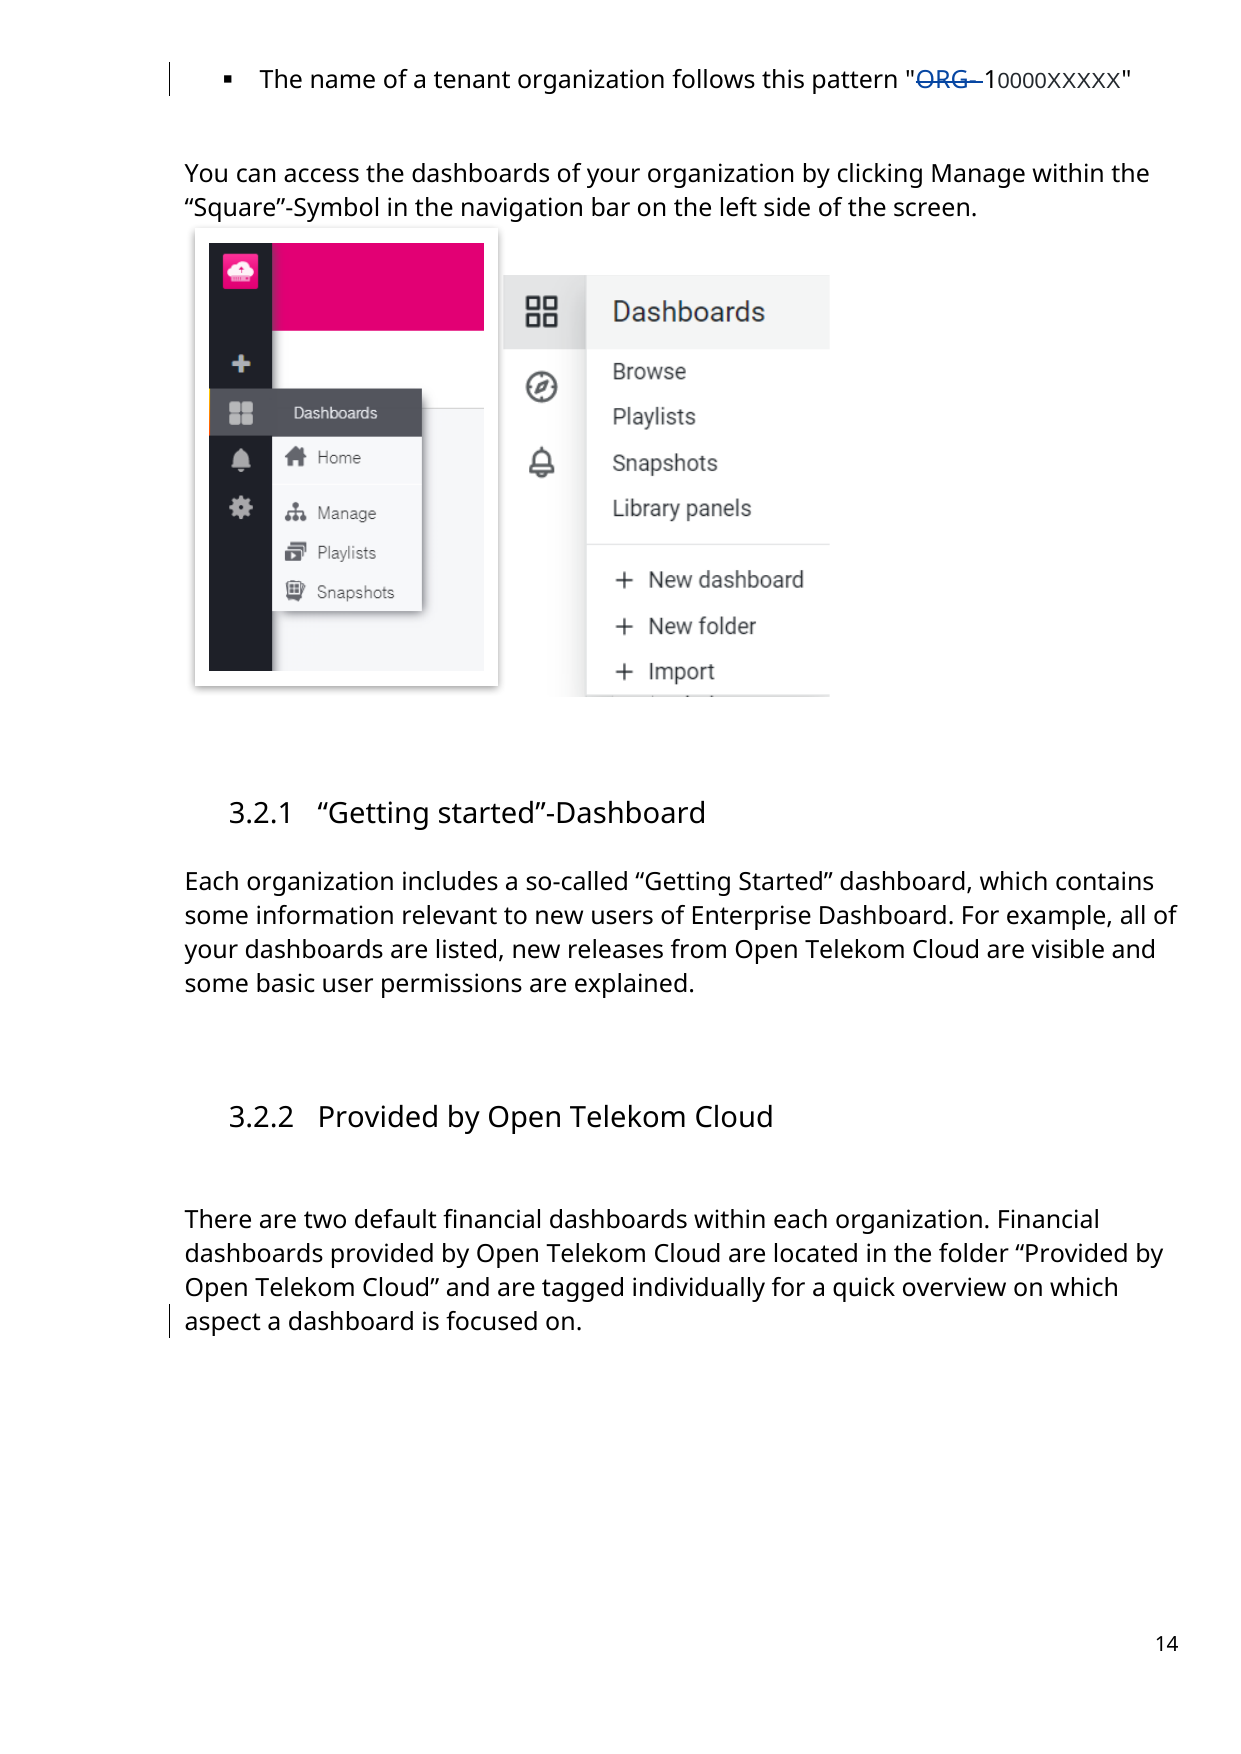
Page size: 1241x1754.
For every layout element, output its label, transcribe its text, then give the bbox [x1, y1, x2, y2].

text You can access the dashboards of your organization by clicking Manage within the “Square”-Symbol in the navigation bar on the left side of the screen. [184, 156, 1178, 224]
subtitle Provided by Open Telekom Cloud [228, 1097, 1178, 1136]
text Each organization includes a so-called “Getting Started” dashboard, which contains some information relevant to new users of Enterprise Dashboard. For example, all of your dashboards are listed, new releases from Open Telekom Cloud are visible and some basic user permissions are explained. [184, 864, 1178, 1000]
text There are two default financial dashboards within each organization. Financial dashboards provided by Open Telekom Cloud are located in the folder “Provided by Open Telekom Cloud” and are tagged individually for a quick overview on which aspect a dashboard is focused on. [184, 1202, 1178, 1338]
picture [209, 243, 484, 671]
subtitle “Getting started”-Dashboard [228, 793, 1178, 832]
list The name of a tenant organization follows this pattern "10000XXXXX" [222, 62, 1178, 96]
picture [503, 275, 830, 697]
